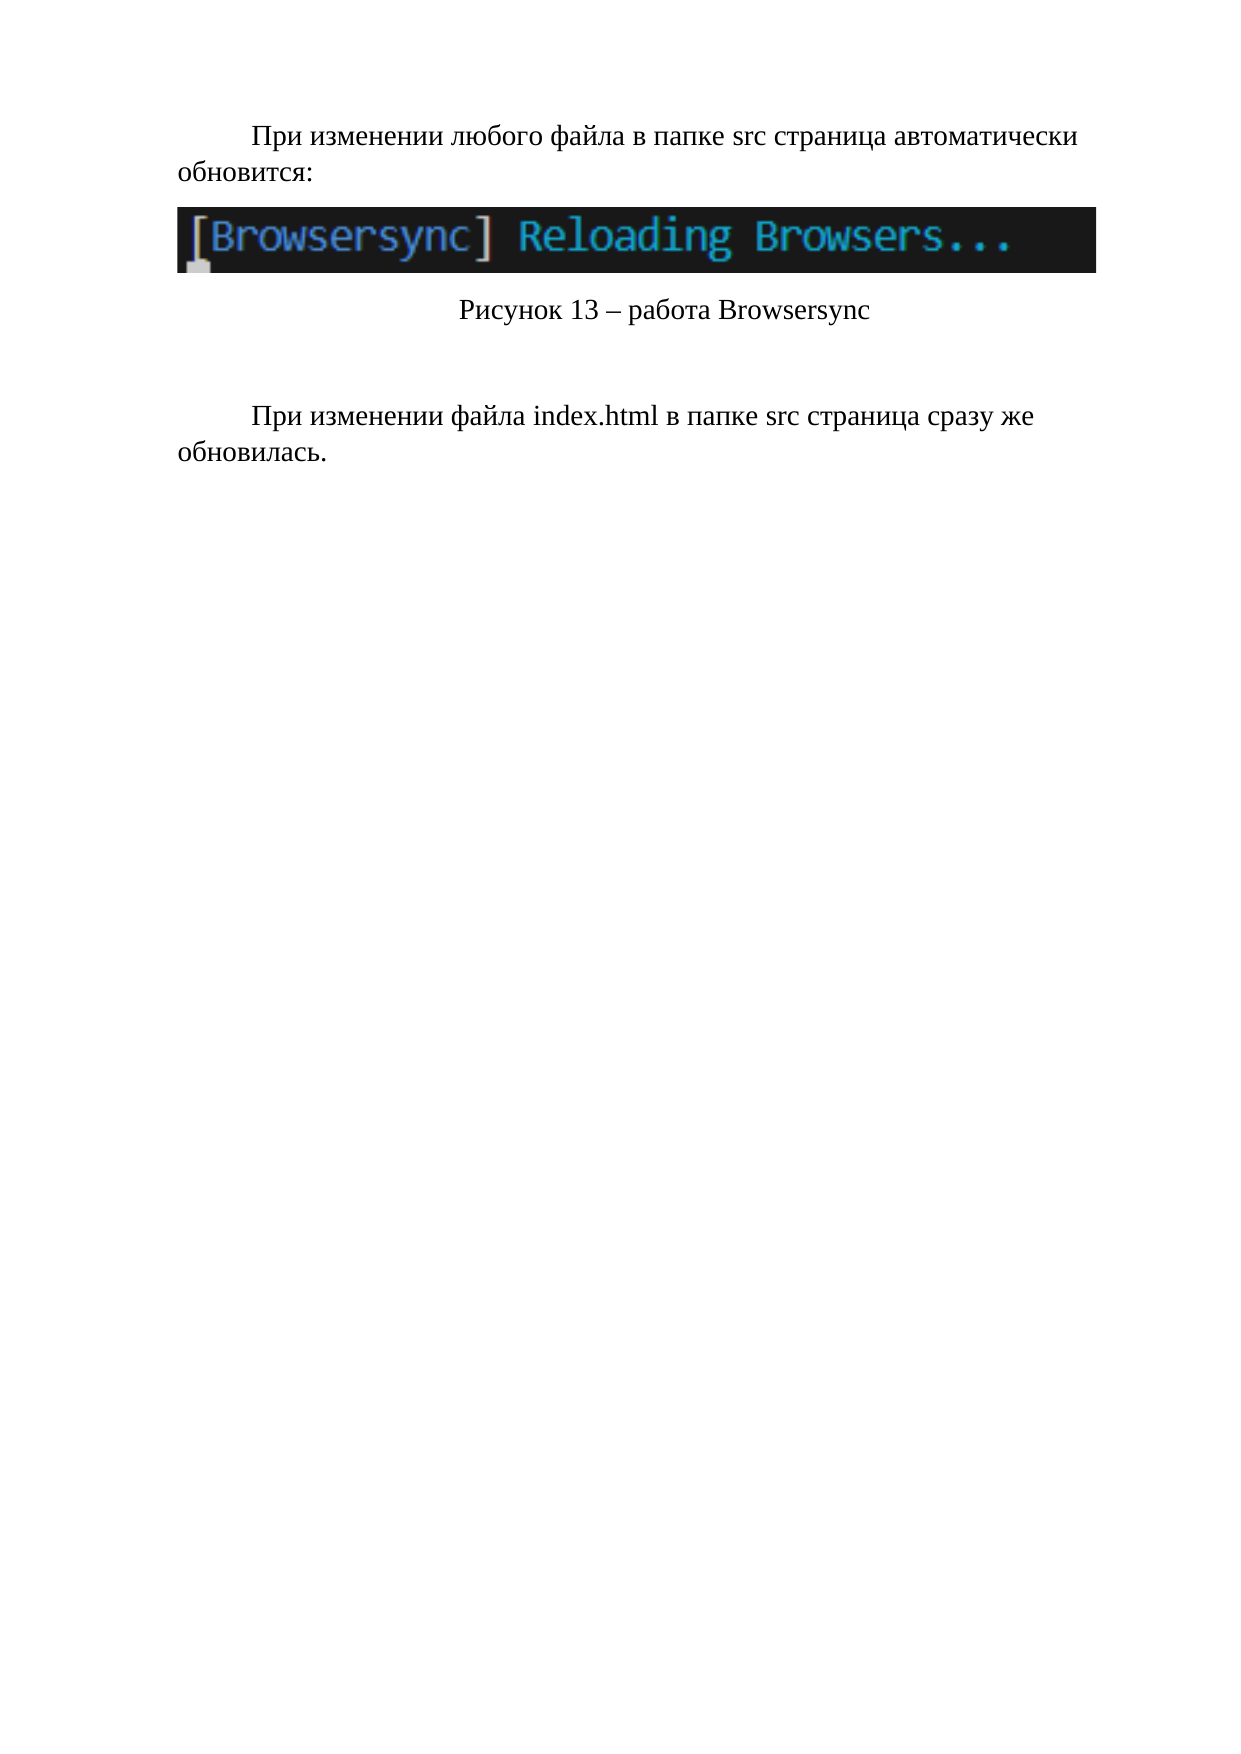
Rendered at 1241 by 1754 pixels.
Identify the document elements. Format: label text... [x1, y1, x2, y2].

text При изменении файла index.html в папке src страница сразу же обновилась. [177, 398, 1152, 467]
picture [177, 207, 1097, 273]
text При изменении любого файла в папке src страница автоматически обновится: [177, 118, 1152, 188]
text Рисунок 13 – работа Browsersync [177, 292, 1152, 326]
